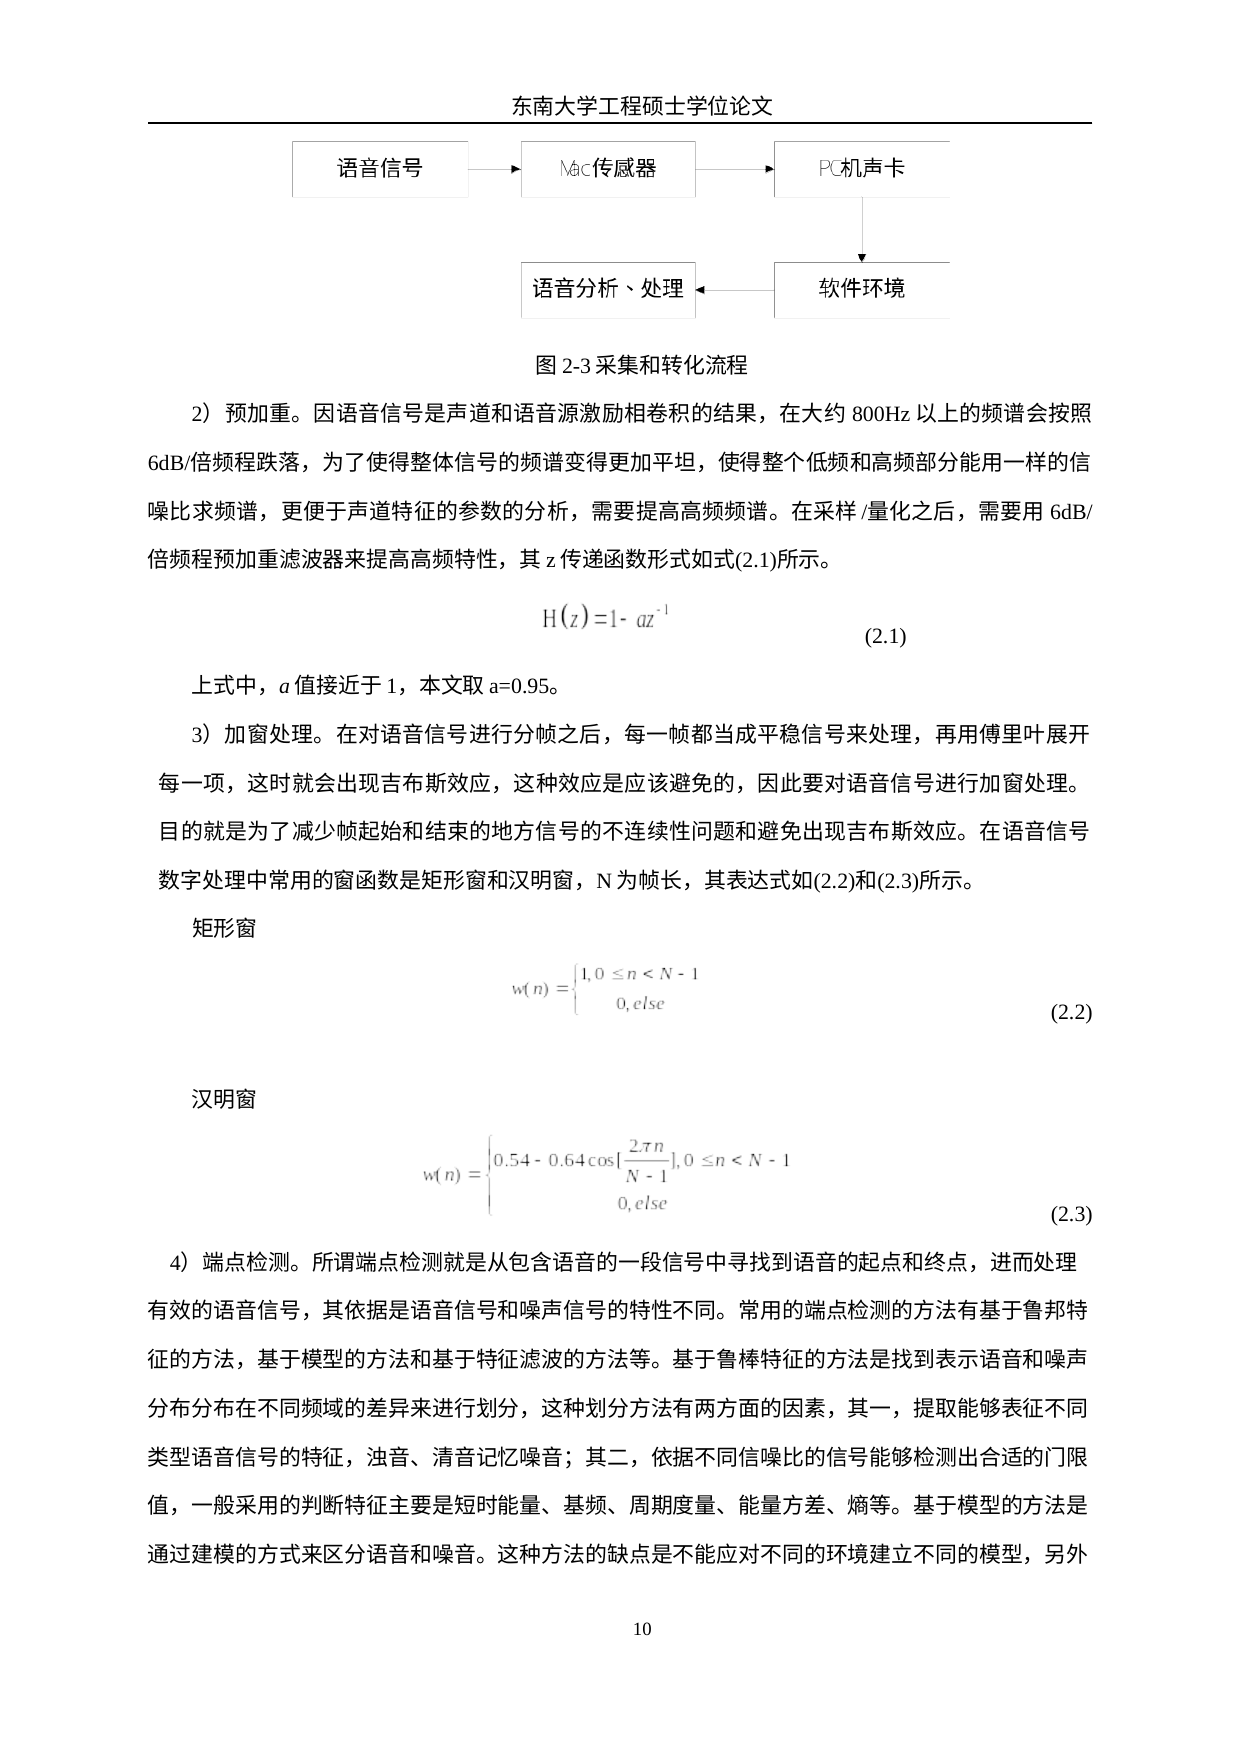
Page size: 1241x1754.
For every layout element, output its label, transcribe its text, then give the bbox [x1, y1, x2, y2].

text 矩形窗 [148, 911, 1092, 943]
text 上式中，a值接近于1，本文取a=0.95。 [148, 668, 1092, 701]
text 汉明窗 [148, 1082, 1092, 1114]
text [148, 1130, 1092, 1569]
text 3）加窗处理。在对语音信号进行分帧之后，每一帧都当成平稳信号来处理，再用傅里叶展开每一项，这时就会出现吉布斯效应，这种效应是应该避免的，因此要对语音信号进行加窗处理。目的就是为了减少帧起始和结束的地方信号的不连续性问题和避免出现吉布斯效应。在语音信号数字处理中常用的窗函数是矩形窗和汉明窗，N为帧长，其表达式如(2.2)和(2.3)所示。 [159, 716, 1092, 895]
text (2.2) [148, 959, 1092, 1024]
text (2.1) [148, 590, 1092, 655]
text 2）预加重。因语音信号是声道和语音源激励相卷积的结果，在大约800Hz以上的频谱会按照6dB/倍频程跌落，为了使得整体信号的频谱变得更加平坦，使得整个低频和高频部分能用一样的信噪比求频谱，更便于声道特征的参数的分析，需要提高高频频谱。在采样/量化之后，需要用6dB/倍频程预加重滤波器来提高高频特性，其z传递函数形式如式(2.1)所示。 [148, 396, 1092, 574]
text 图2-3采集和转化流程 [148, 347, 1092, 380]
